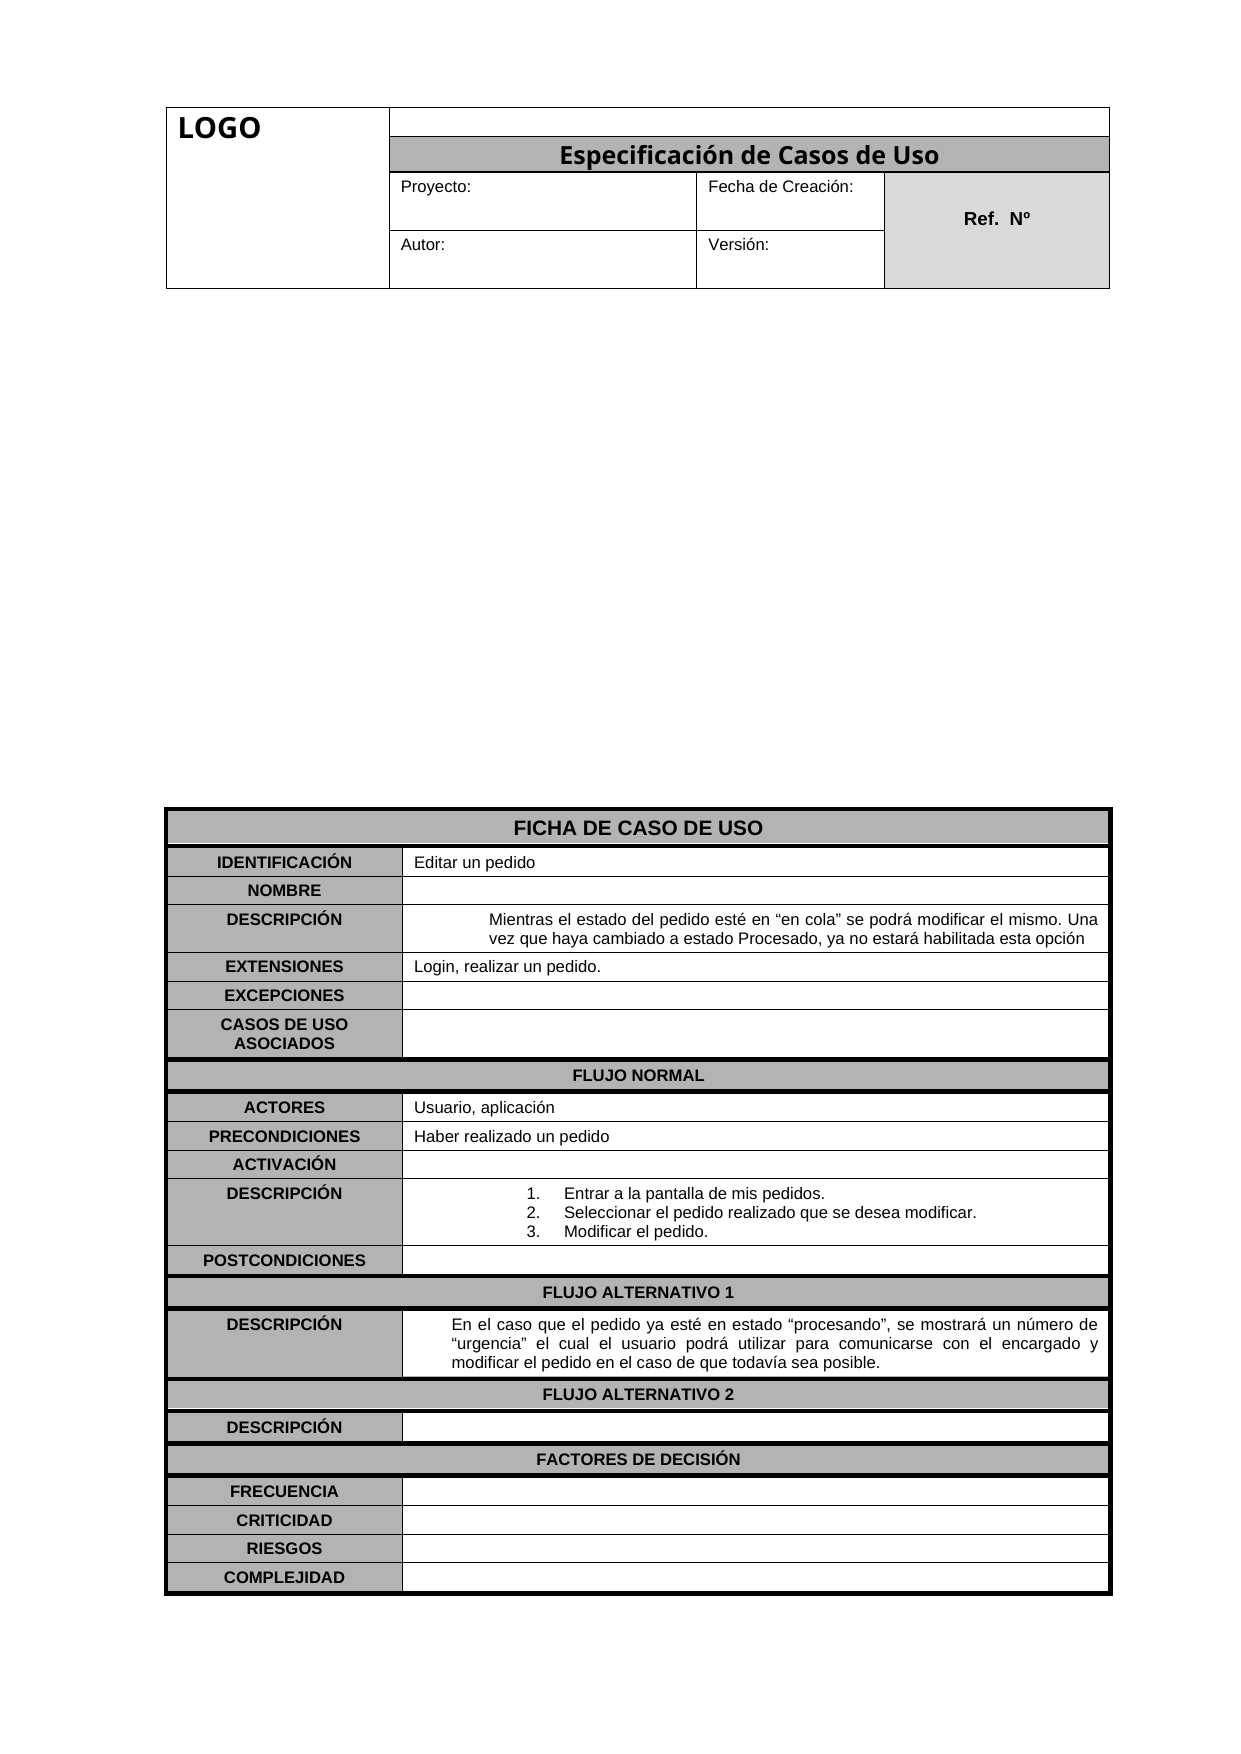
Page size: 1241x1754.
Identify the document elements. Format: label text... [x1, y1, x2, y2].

table_cell IDENTIFICACIÓN [168, 848, 402, 876]
table_cell [403, 982, 1108, 1009]
table_cell NOMBRE [168, 877, 402, 904]
table_header FICHA DE CASO DE USO [168, 811, 1108, 843]
table_cell [403, 1151, 1108, 1178]
table_cell COMPLEJIDAD [168, 1563, 402, 1591]
table_cell Entrar a la pantalla de mis pedidos. Seleccionar el pedido realizado que se desea modificar. Modificar el pedido. [403, 1179, 1108, 1245]
table_cell DESCRIPCIÓN [168, 1311, 402, 1376]
table_cell EXCEPCIONES [168, 982, 402, 1009]
table_cell Login, realizar un pedido. [403, 953, 1108, 981]
table_cell [403, 1563, 1108, 1591]
table_cell PRECONDICIONES [168, 1122, 402, 1150]
table_cell RIESGOS [168, 1535, 402, 1562]
table_cell [403, 1478, 1108, 1505]
table_cell [403, 1506, 1108, 1534]
table_cell Haber realizado un pedido [403, 1122, 1108, 1150]
table_cell CRITICIDAD [168, 1506, 402, 1534]
table_cell DESCRIPCIÓN [168, 1179, 402, 1245]
table_cell FLUJO ALTERNATIVO 1 [168, 1278, 1108, 1306]
table_cell [403, 1535, 1108, 1562]
table_cell FLUJO NORMAL [168, 1062, 1108, 1089]
table_cell [403, 1413, 1108, 1441]
table_cell ACTORES [168, 1094, 402, 1121]
table_cell [403, 1010, 1108, 1057]
table_cell FRECUENCIA [168, 1478, 402, 1505]
table_cell [403, 1246, 1108, 1274]
table_cell [403, 877, 1108, 904]
table_cell FLUJO ALTERNATIVO 2 [168, 1381, 1108, 1408]
table_cell En el caso que el pedido ya esté en estado “procesando”, se mostrará un número de “urgencia” el cual el usuario podrá utilizar para comunicarse con el encargado y modificar el pedido en el caso de que todavía sea posible. [403, 1311, 1108, 1376]
table_cell POSTCONDICIONES [168, 1246, 402, 1274]
table_cell Usuario, aplicación [403, 1094, 1108, 1121]
table_cell ACTIVACIÓN [168, 1151, 402, 1178]
table_cell CASOS DE USO ASOCIADOS [168, 1010, 402, 1057]
table_cell DESCRIPCIÓN [168, 1413, 402, 1441]
table_cell EXTENSIONES [168, 953, 402, 981]
table_cell Mientras el estado del pedido esté en “en cola” se podrá modificar el mismo. Una vez que haya cambiado a estado Procesado, ya no estará habilitada esta opción [403, 905, 1108, 952]
table_cell FACTORES DE DECISIÓN [168, 1446, 1108, 1473]
table_cell Editar un pedido [403, 848, 1108, 876]
table_cell DESCRIPCIÓN [168, 905, 402, 952]
